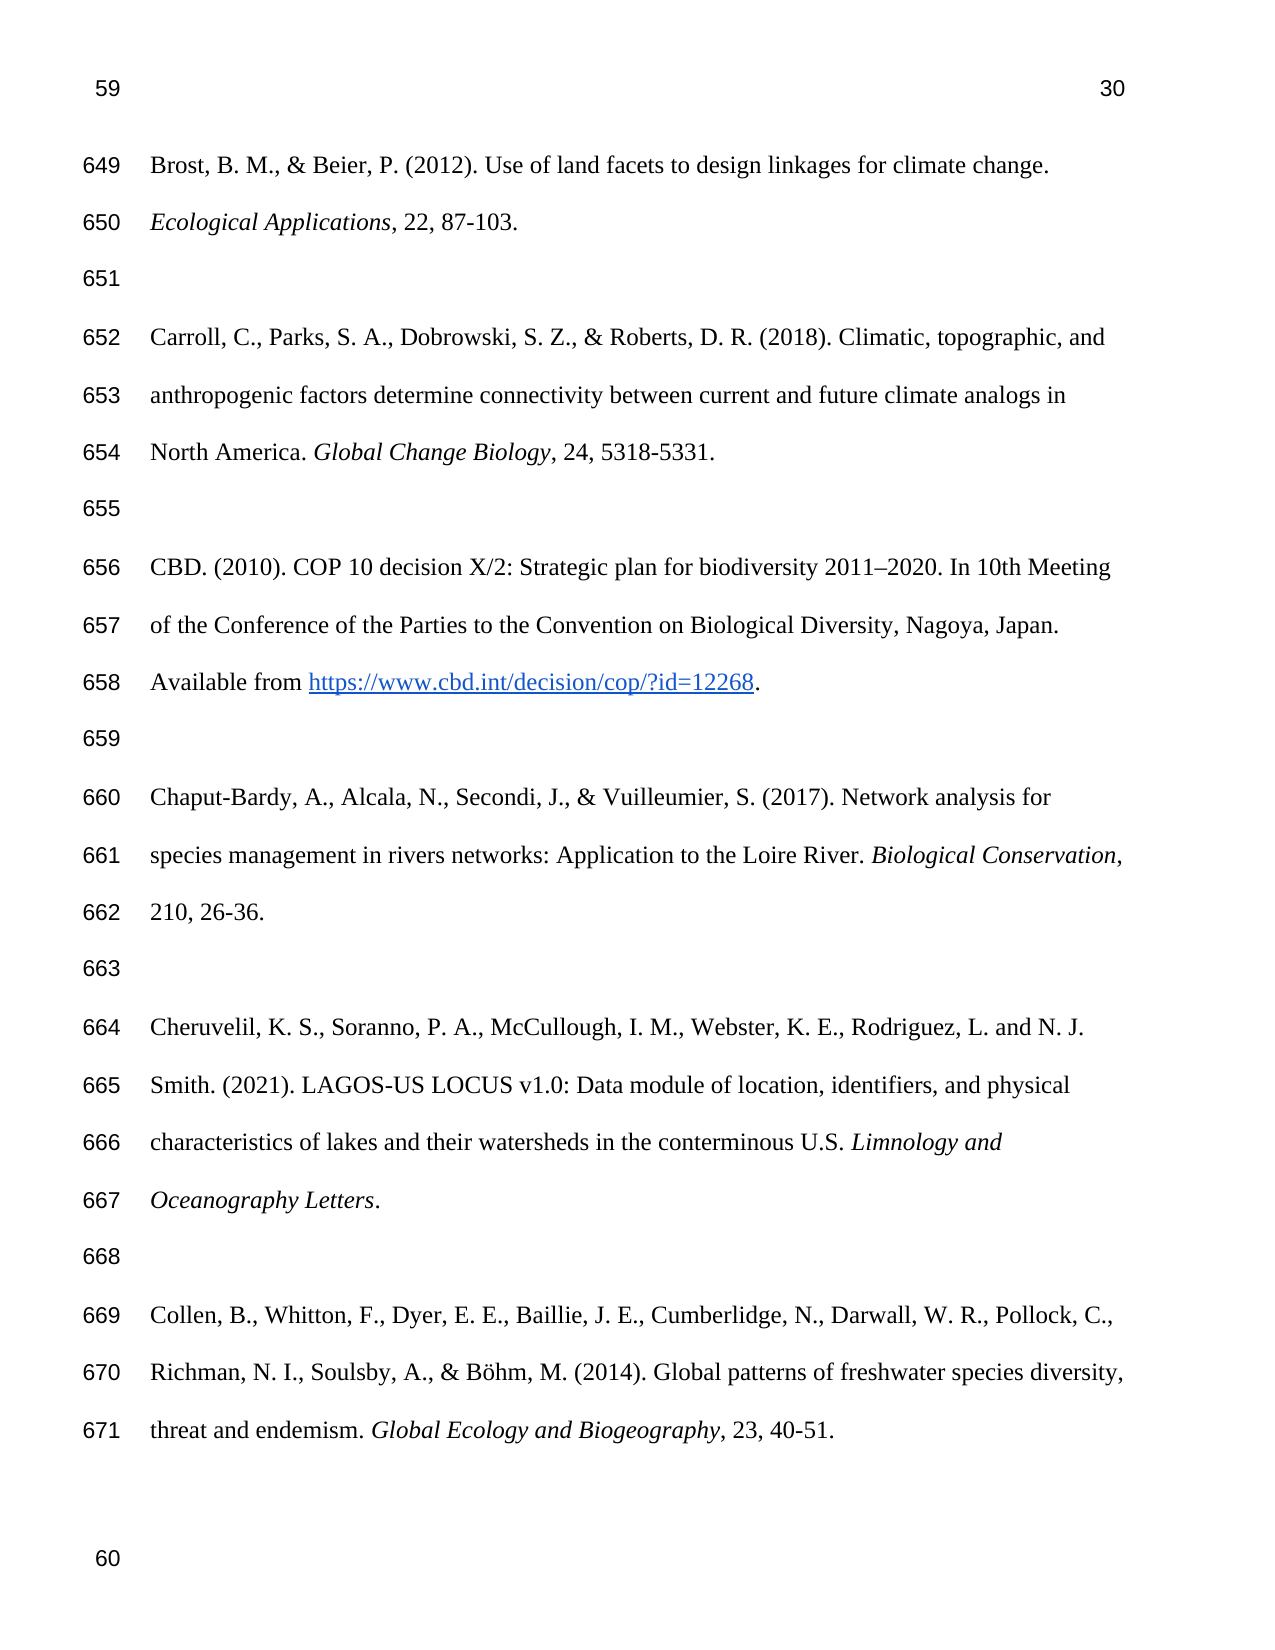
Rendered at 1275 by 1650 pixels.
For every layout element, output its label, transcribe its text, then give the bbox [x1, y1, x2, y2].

text CBD. (2010). COP 10 decision X/2: Strategic plan for biodiversity 2011–2020. In 10th Meeting of the Conference of the Parties to the Convention on Biological Diversity, Nagoya, Japan. Available from https://www.cbd.int/decision/cop/?id=12268. [150, 552, 1125, 696]
text Chaput-Bardy, A., Alcala, N., Secondi, J., & Vuilleumier, S. (2017). Network analysis for species management in rivers networks: Application to the Loire River. Biological Conservation, 210, 26-36. [150, 782, 1125, 926]
text Brost, B. M., & Beier, P. (2012). Use of land facets to design linkages for climate change. Ecological Applications, 22, 87-103. [150, 150, 1125, 236]
text Carroll, C., Parks, S. A., Dobrowski, S. Z., & Roberts, D. R. (2018). Climatic, topographic, and anthropogenic factors determine connectivity between current and future climate analogs in North America. Global Change Biology, 24, 5318-5331. [150, 322, 1125, 466]
text Collen, B., Whitton, F., Dyer, E. E., Baillie, J. E., Cumberlidge, N., Darwall, W. R., Pollock, C., Richman, N. I., Soulsby, A., & Böhm, M. (2014). Global patterns of freshwater species diversity, threat and endemism. Global Ecology and Biogeography, 23, 40-51. [150, 1300, 1125, 1444]
text Cheruvelil, K. S., Soranno, P. A., McCullough, I. M., Webster, K. E., Rodriguez, L. and N. J. Smith. (2021). LAGOS-US LOCUS v1.0: Data module of location, identifiers, and physical characteristics of lakes and their watersheds in the conterminous U.S. Limnology and Oceanography Letters. [150, 1012, 1125, 1214]
